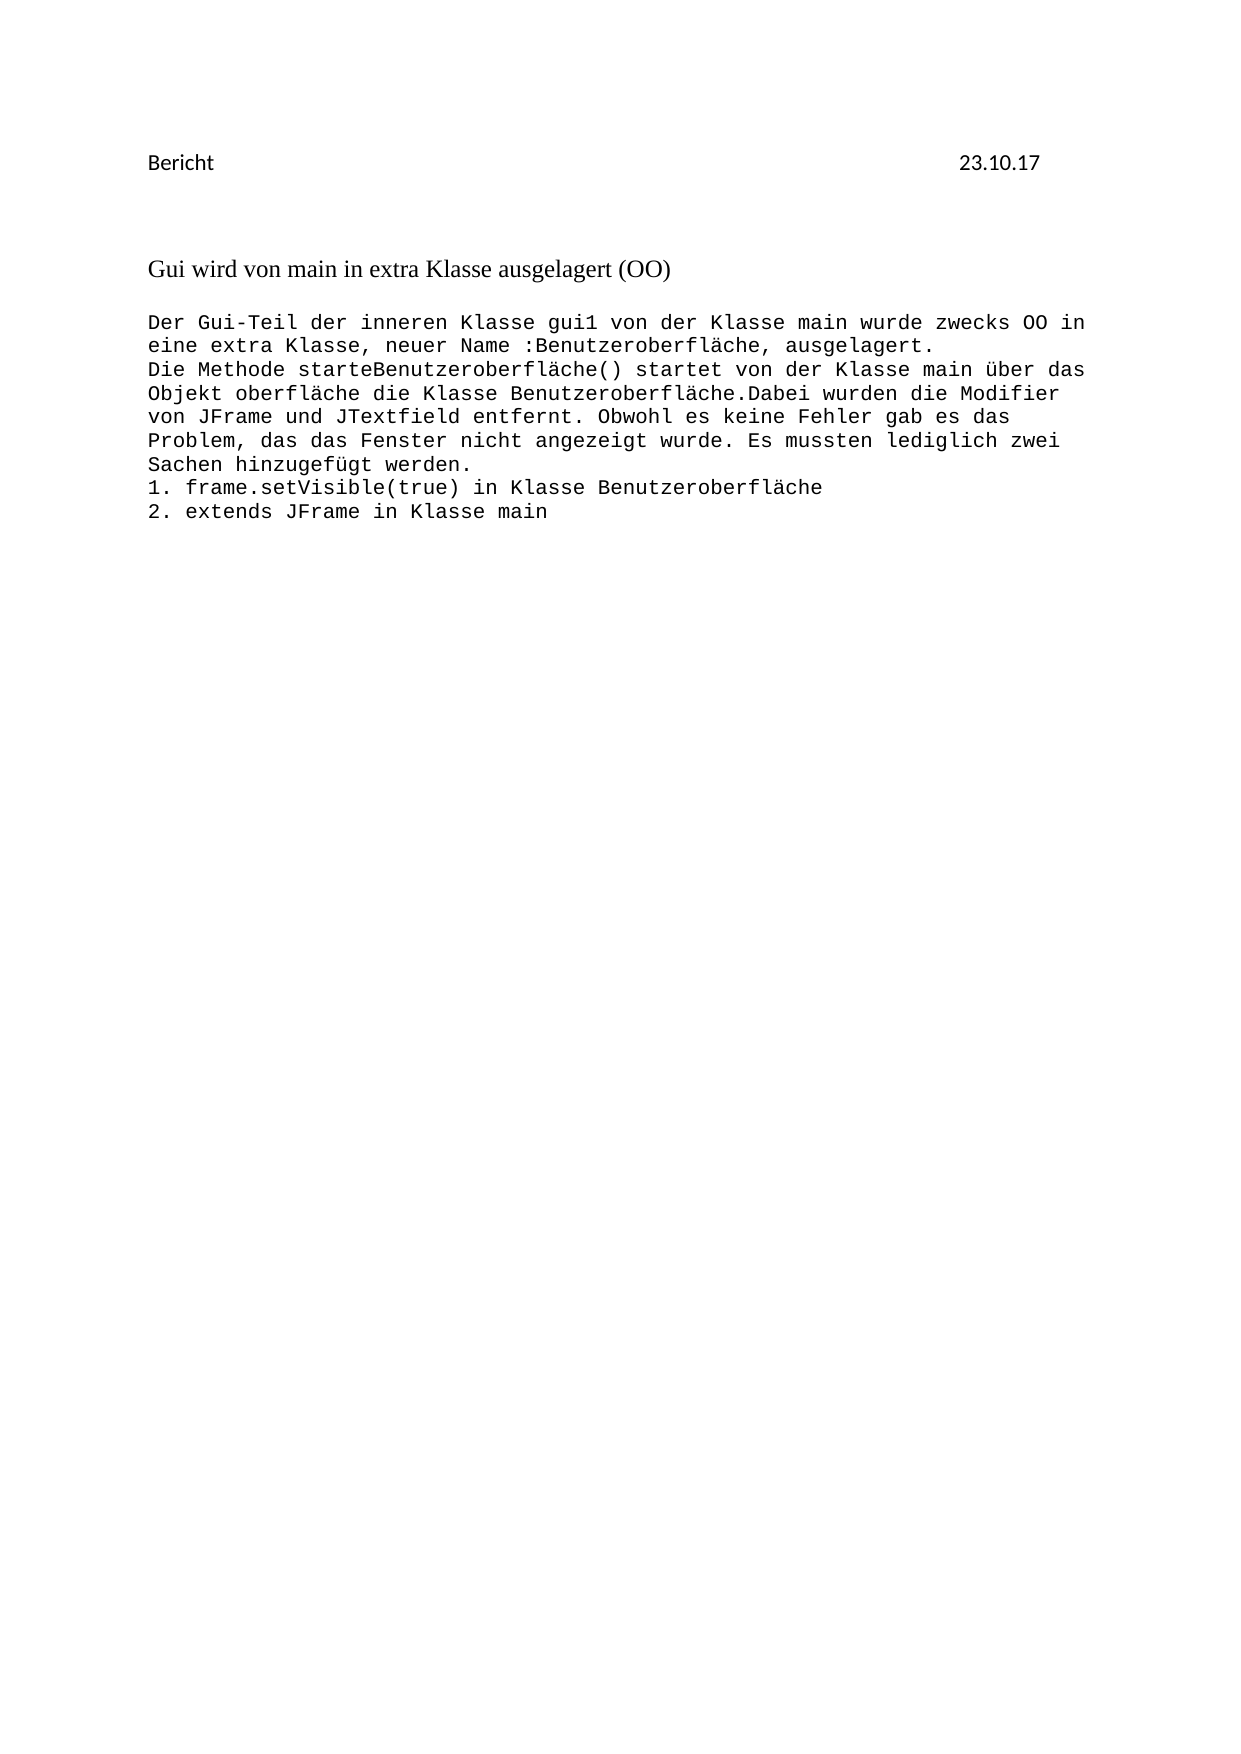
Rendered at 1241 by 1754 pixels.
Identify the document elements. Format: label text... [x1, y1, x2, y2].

text Die Methode starteBenutzeroberfläche() startet von der Klasse main über das Objekt oberfläche die Klasse Benutzeroberfläche.Dabei wurden die Modifier von JFrame und JTextfield entfernt. Obwohl es keine Fehler gab es das Problem, das das Fenster nicht angezeigt wurde. Es mussten lediglich zwei Sachen hinzugefügt werden. [148, 359, 1093, 477]
text Der Gui-Teil der inneren Klasse gui1 von der Klasse main wurde zwecks OO in eine extra Klasse, neuer Name :Benutzeroberfläche, ausgelagert. [148, 312, 1093, 359]
text Bericht 23.10.17 [148, 148, 1093, 176]
text Gui wird von main in extra Klasse ausgelagert (OO) [148, 254, 1093, 283]
text 2. extends JFrame in Klasse main [148, 501, 1093, 524]
text 1. frame.setVisible(true) in Klasse Benutzeroberfläche [148, 477, 1093, 501]
